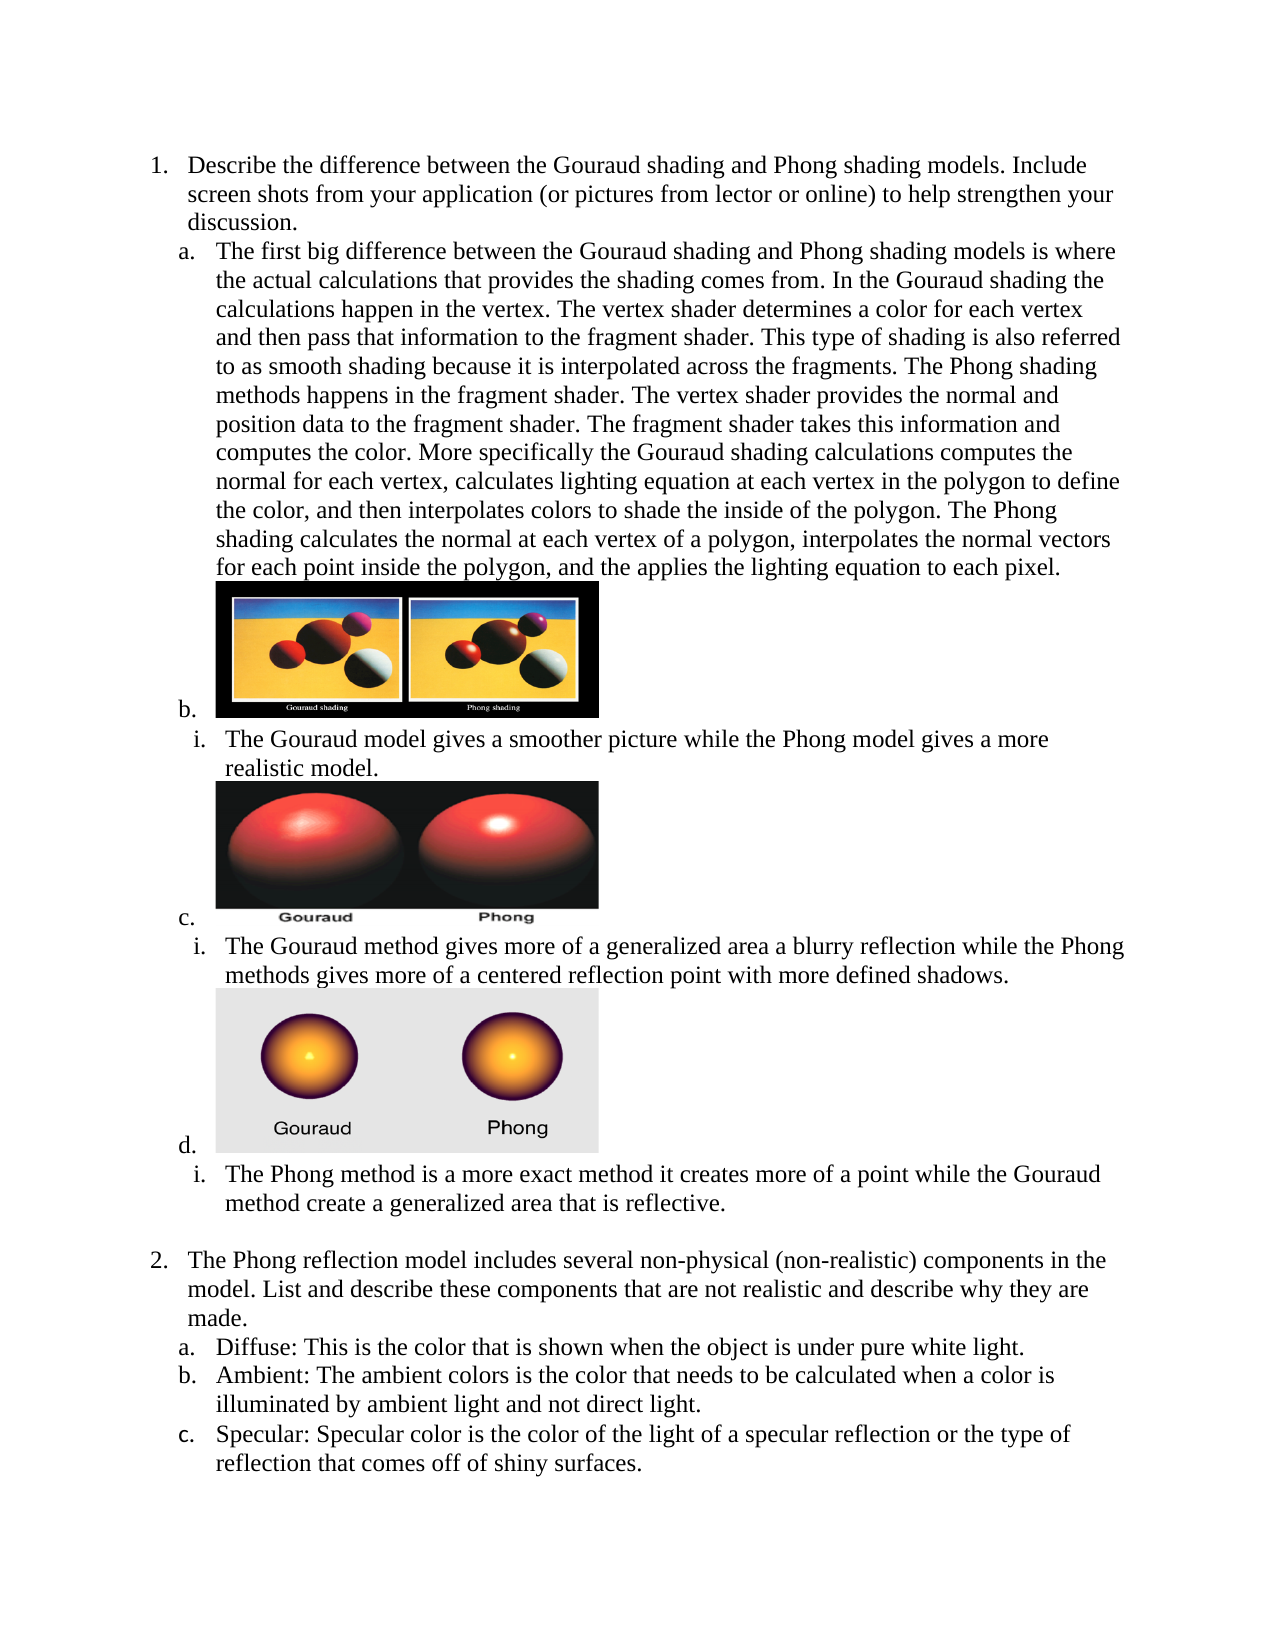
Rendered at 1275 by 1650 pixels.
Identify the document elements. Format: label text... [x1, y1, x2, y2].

list The Gouraud method gives more of a generalized area a blurry reflection while the Phong methods gives more of a centered reflection point with more defined shadows. [206, 931, 1125, 989]
list The first big difference between the Gouraud shading and Phong shading models is where the actual calculations that provides the shading comes from. In the Gouraud shading the calculations happen in the vertex. The vertex shader determines a color for each vertex and then pass that information to the fragment shader. This type of shading is also referred to as smooth shading because it is interpolated across the fragments. The Phong shading methods happens in the fragment shader. The vertex shader provides the normal and position data to the fragment shader. The fragment shader takes this information and computes the color. More specifically the Gouraud shading calculations computes the normal for each vertex, calculates lighting equation at each vertex in the polygon to define the color, and then interpolates colors to shade the inside of the polygon. The Phong shading calculates the normal at each vertex of a polygon, interpolates the normal vectors for each point inside the polygon, and the applies the lighting equation to each pixel. [178, 236, 1125, 581]
list Specular: Specular color is the color of the light of a specular reflection or the type of reflection that comes off of shiny surfaces. [178, 1418, 1125, 1477]
list The Gouraud model gives a smoother picture while the Phong model gives a more realistic model. [206, 724, 1125, 781]
list Diffuse: This is the color that is shown when the object is under pure white light. [178, 1332, 1125, 1361]
list Describe the difference between the Gouraud shading and Phong shading models. Include screen shots from your application (or pictures from lector or online) to help strengthen your discussion. [150, 150, 1125, 236]
list Ambient: The ambient colors is the color that needs to be calculated when a color is illuminated by ambient light and not direct light. [178, 1361, 1125, 1418]
picture [215, 781, 599, 926]
list The Phong reflection model includes several non-physical (non-realistic) components in the model. List and describe these components that are not realistic and describe why they are made. [150, 1246, 1125, 1332]
picture [215, 988, 599, 1153]
picture [215, 581, 599, 718]
list The Phong method is a more exact method it creates more of a point while the Gouraud method create a generalized area that is reflective. [206, 1159, 1125, 1217]
